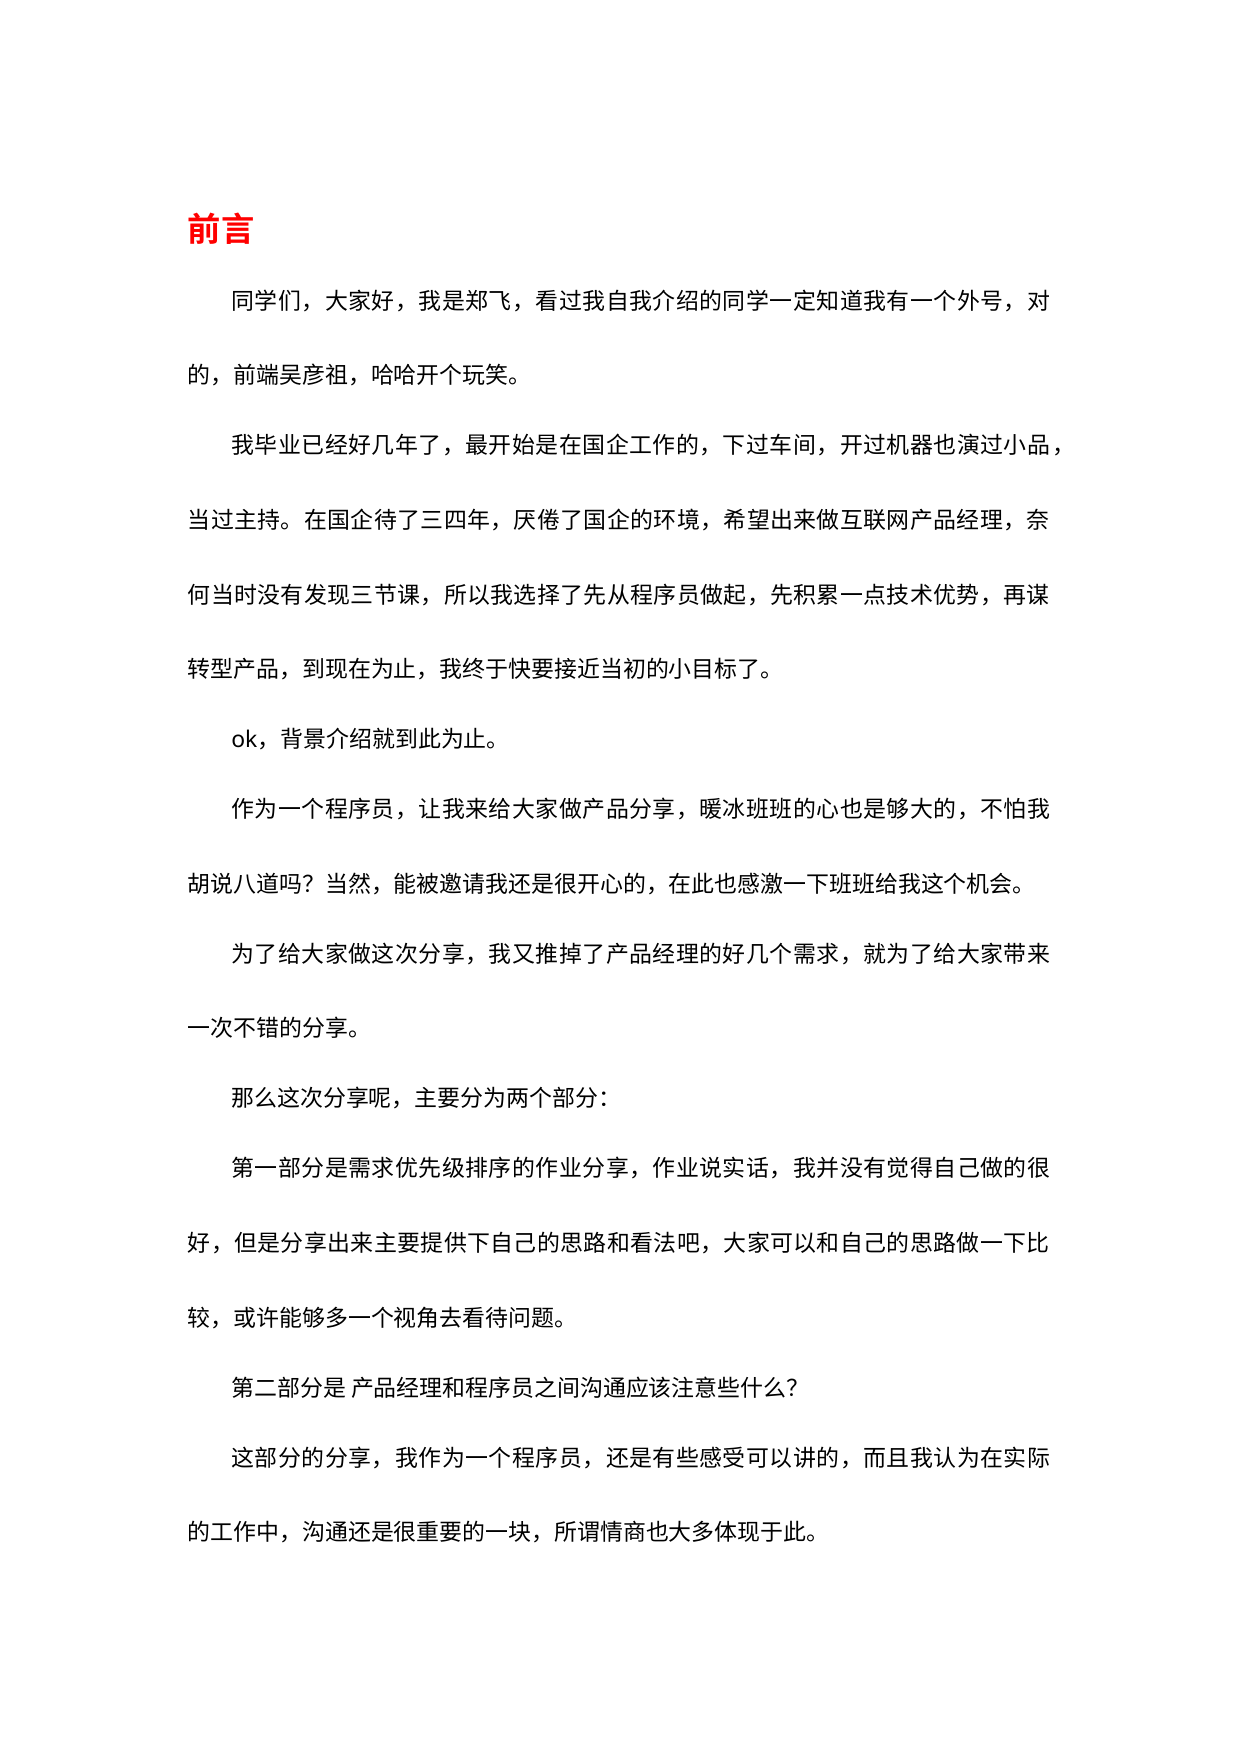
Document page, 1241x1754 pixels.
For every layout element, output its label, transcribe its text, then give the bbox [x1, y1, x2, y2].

text 第一部分是需求优先级排序的作业分享，作业说实话，我并没有觉得自己做的很好，但是分享出来主要提供下自己的思路和看法吧，大家可以和自己的思路做一下比较，或许能够多一个视角去看待问题。 [187, 1134, 1053, 1349]
text 同学们，大家好，我是郑飞，看过我自我介绍的同学一定知道我有一个外号，对的，前端吴彦祖，哈哈开个玩笑。 [187, 267, 1053, 406]
text ok，背景介绍就到此为止。 [187, 705, 1053, 770]
text 作为一个程序员，让我来给大家做产品分享，暖冰班班的心也是够大的，不怕我胡说八道吗？当然，能被邀请我还是很开心的，在此也感激一下班班给我这个机会。 [187, 775, 1053, 915]
text 我毕业已经好几年了，最开始是在国企工作的，下过车间，开过机器也演过小品，当过主持。在国企待了三四年，厌倦了国企的环境，希望出来做互联网产品经理，奈何当时没有发现三节课，所以我选择了先从程序员做起，先积累一点技术优势，再谋转型产品，到现在为止，我终于快要接近当初的小目标了。 [187, 411, 1053, 700]
text 为了给大家做这次分享，我又推掉了产品经理的好几个需求，就为了给大家带来一次不错的分享。 [187, 920, 1053, 1059]
text 这部分的分享，我作为一个程序员，还是有些感受可以讲的，而且我认为在实际的工作中，沟通还是很重要的一块，所谓情商也大多体现于此。 [187, 1424, 1053, 1563]
text 那么这次分享呢，主要分为两个部分： [187, 1064, 1053, 1129]
text 第二部分是 产品经理和程序员之间沟通应该注意些什么？ [187, 1354, 1053, 1419]
text 前言 [187, 194, 1053, 259]
